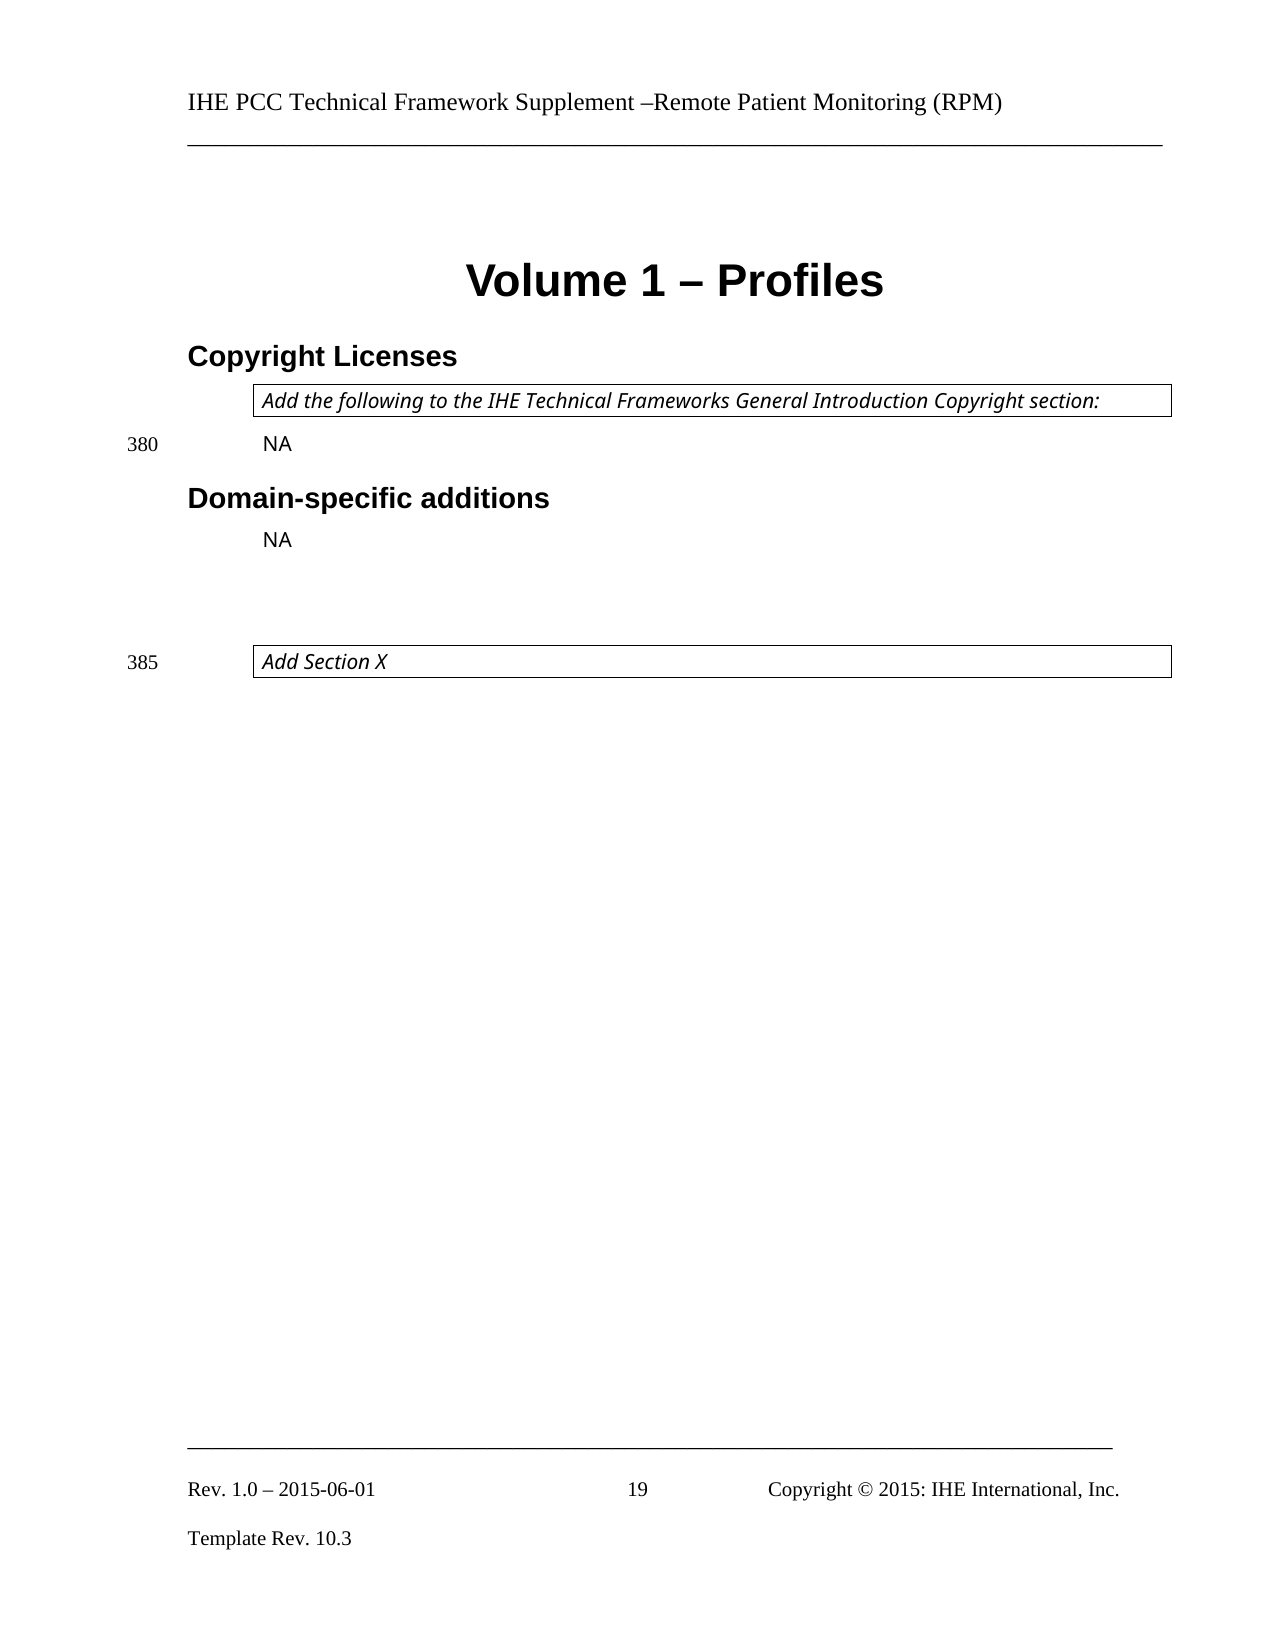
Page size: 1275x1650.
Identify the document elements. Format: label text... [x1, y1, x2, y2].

title Volume 1 – Profiles [187, 253, 1162, 306]
text Add Section X [254, 646, 1171, 677]
text Add the following to the IHE Technical Frameworks General Introduction Copyright section: [254, 385, 1171, 416]
subtitle Copyright Licenses [187, 339, 1162, 372]
text NA [262, 429, 1162, 456]
subtitle Domain-specific additions [187, 481, 1162, 515]
text NA [262, 526, 1162, 553]
